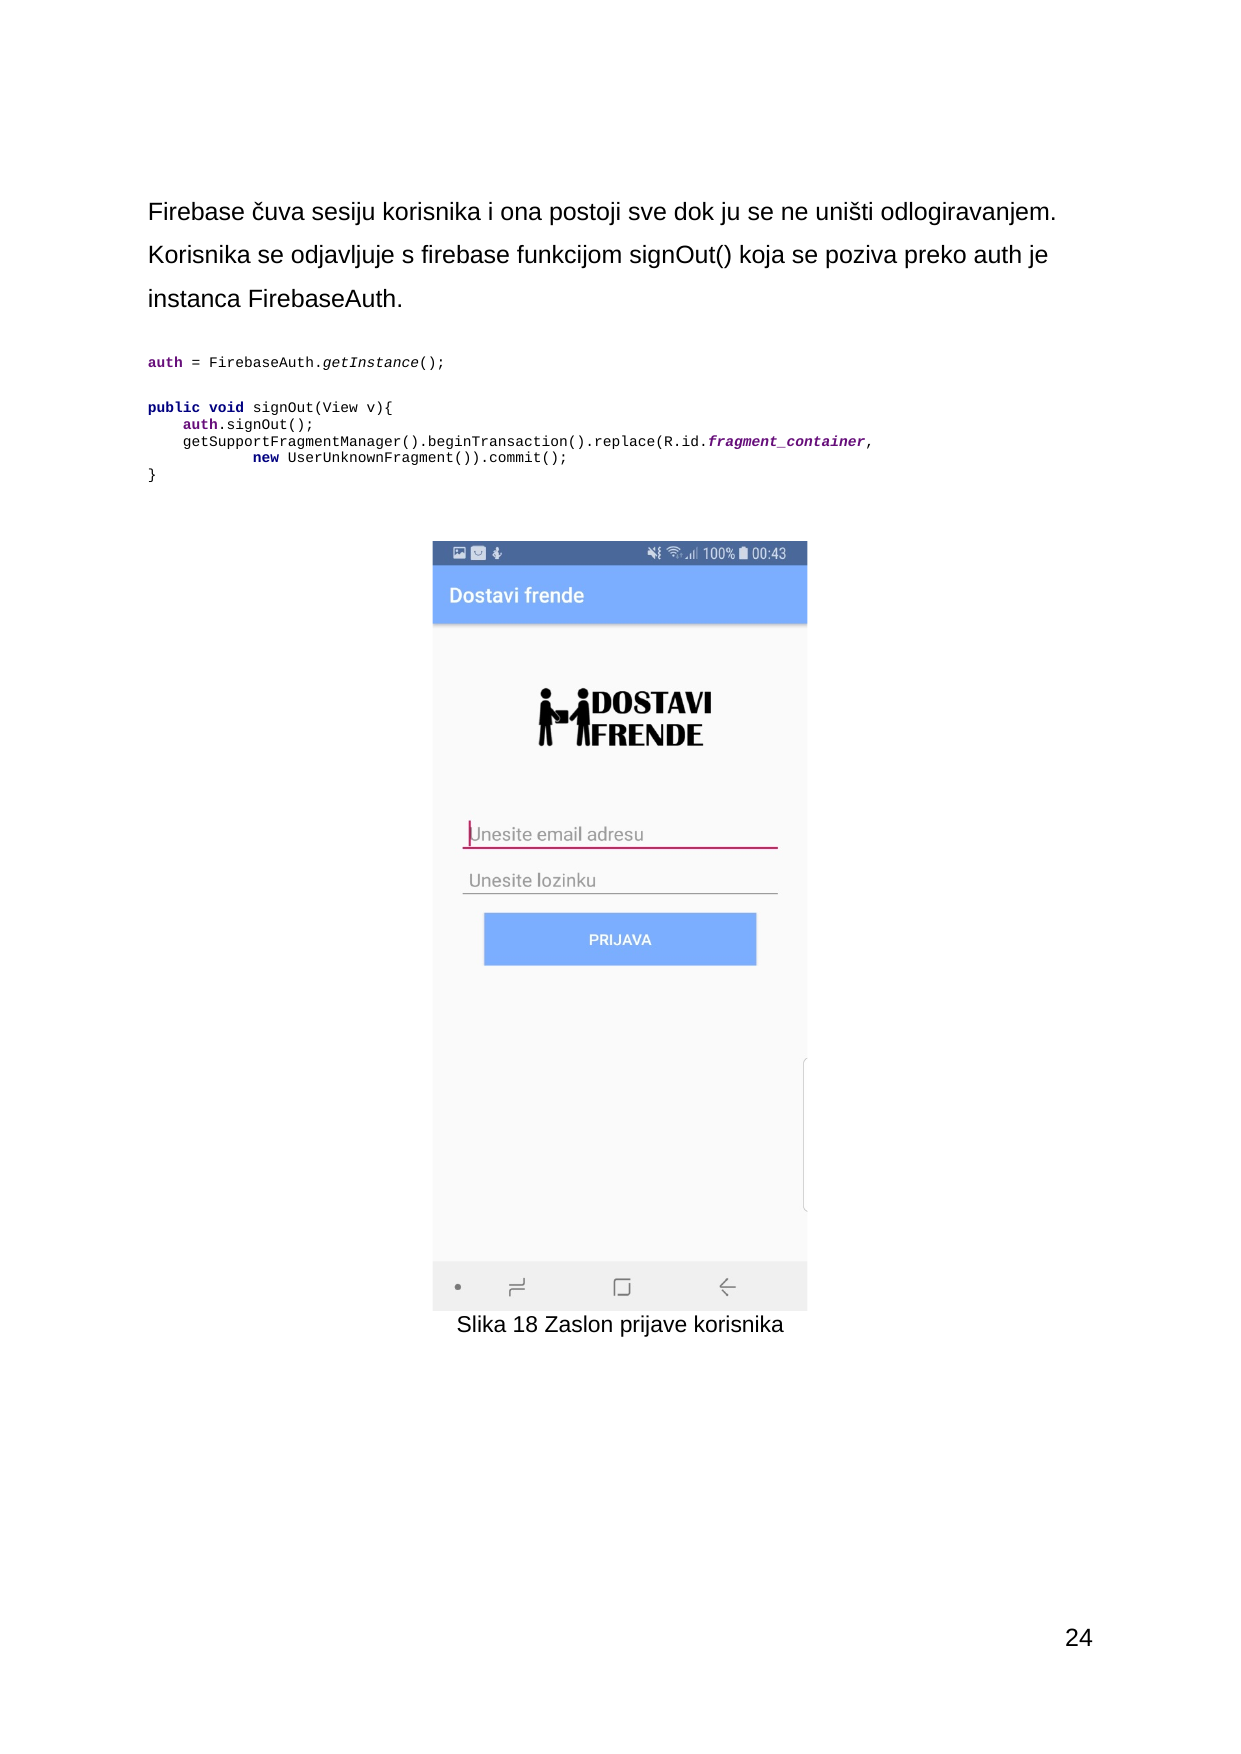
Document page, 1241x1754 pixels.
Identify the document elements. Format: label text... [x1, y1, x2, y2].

picture [432, 541, 808, 1311]
text auth = FirebaseAuth.getInstance(); [148, 355, 1093, 372]
text Firebase čuva sesiju korisnika i ona postoji sve dok ju se ne uništi odlogiravanjem. Korisnika se odjavljuje s firebase funkcijom signOut() koja se poziva preko auth je instanca FirebaseAuth. [148, 197, 1093, 312]
text public void signOut(View v){ auth.signOut(); getSupportFragmentManager().beginTransaction().replace(R.id.fragment_container, new UserUnknownFragment()).commit(); } [148, 401, 1093, 483]
text Slika 18 Zaslon prijave korisnika [148, 1311, 1093, 1337]
